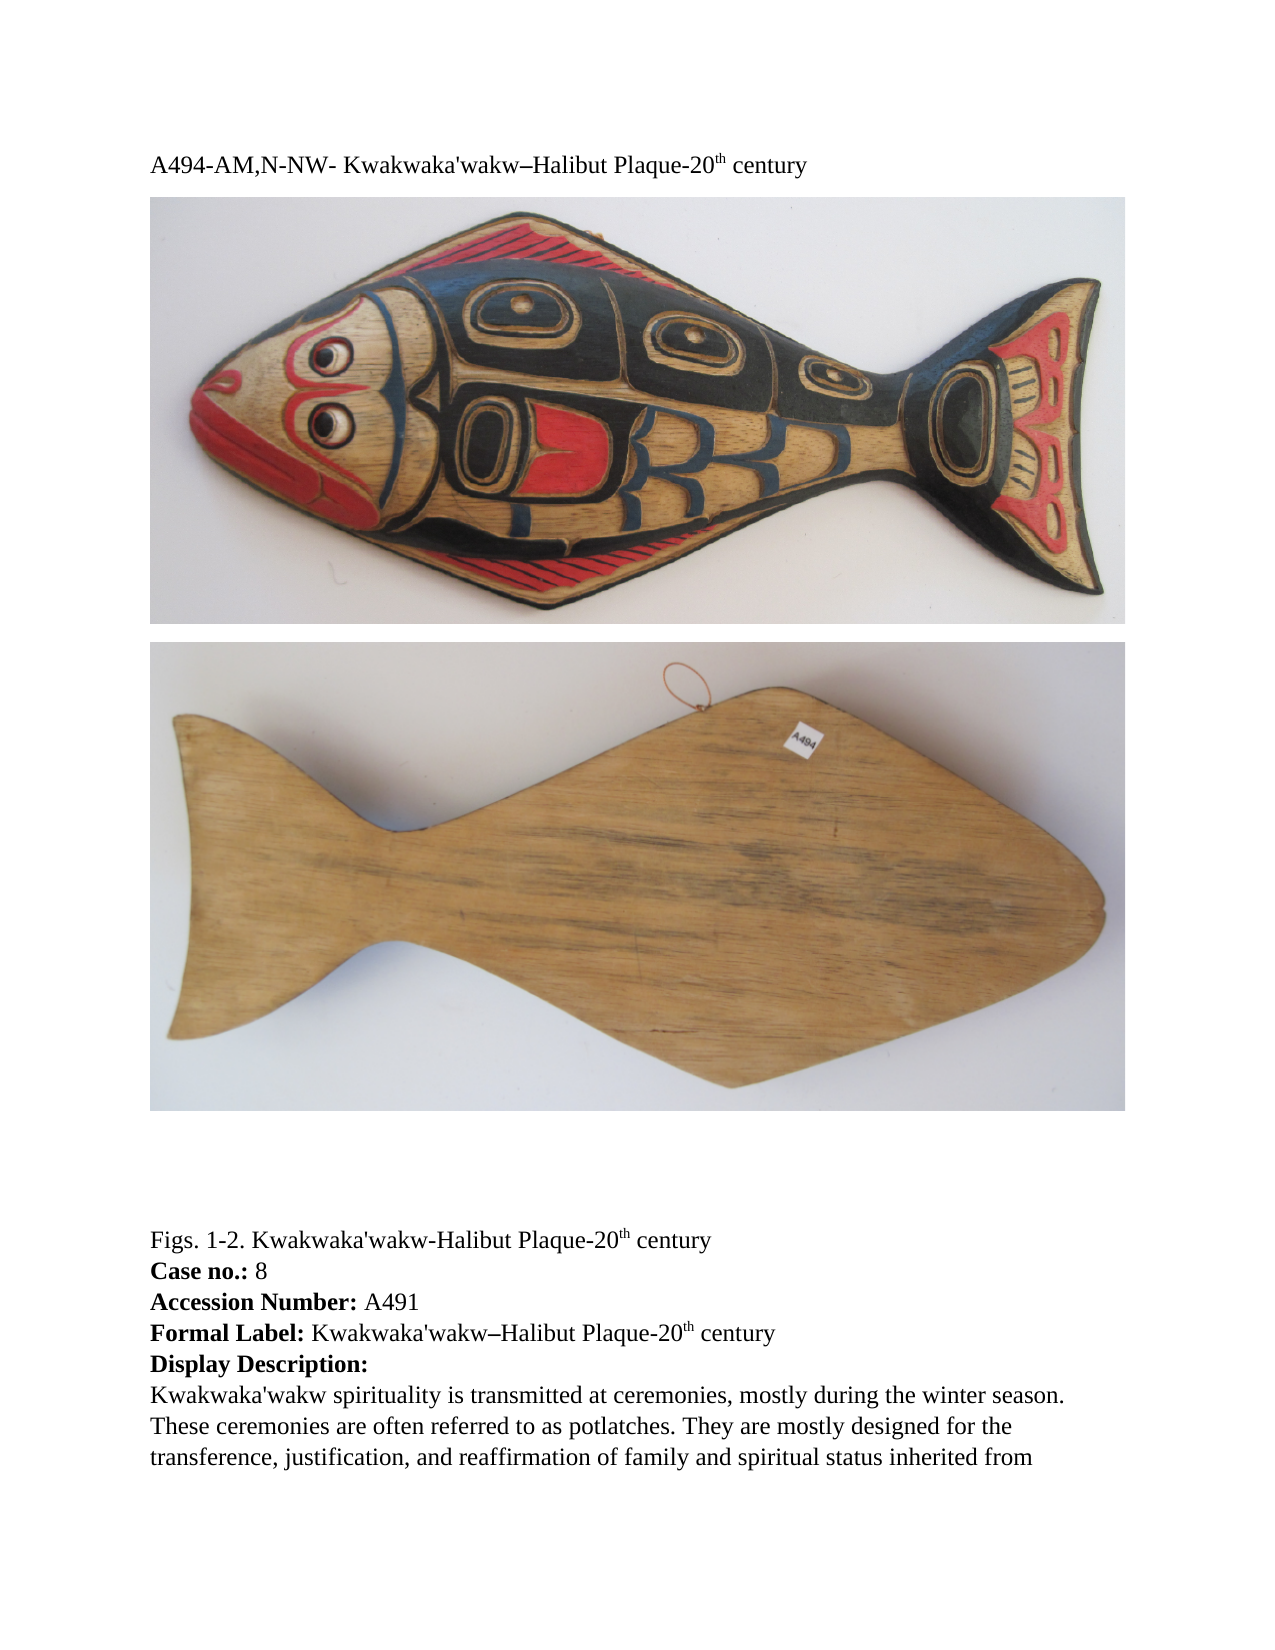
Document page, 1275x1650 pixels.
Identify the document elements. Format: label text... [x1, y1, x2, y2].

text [150, 1380, 1125, 1471]
text Figs. 1-2. Kwakwaka'wakw-Halibut Plaque-20th century [150, 1225, 1125, 1254]
text Formal Label: Kwakwaka'wakw–Halibut Plaque-20th century [150, 1318, 1125, 1347]
text Case no.: 8 [150, 1256, 1125, 1285]
text Accession Number: A491 [150, 1287, 1125, 1316]
picture [150, 197, 1125, 624]
text A494-AM,N-NW- Kwakwaka'wakw–Halibut Plaque-20th century [150, 150, 1125, 179]
text Display Description: [150, 1349, 1125, 1378]
picture [150, 642, 1125, 1111]
